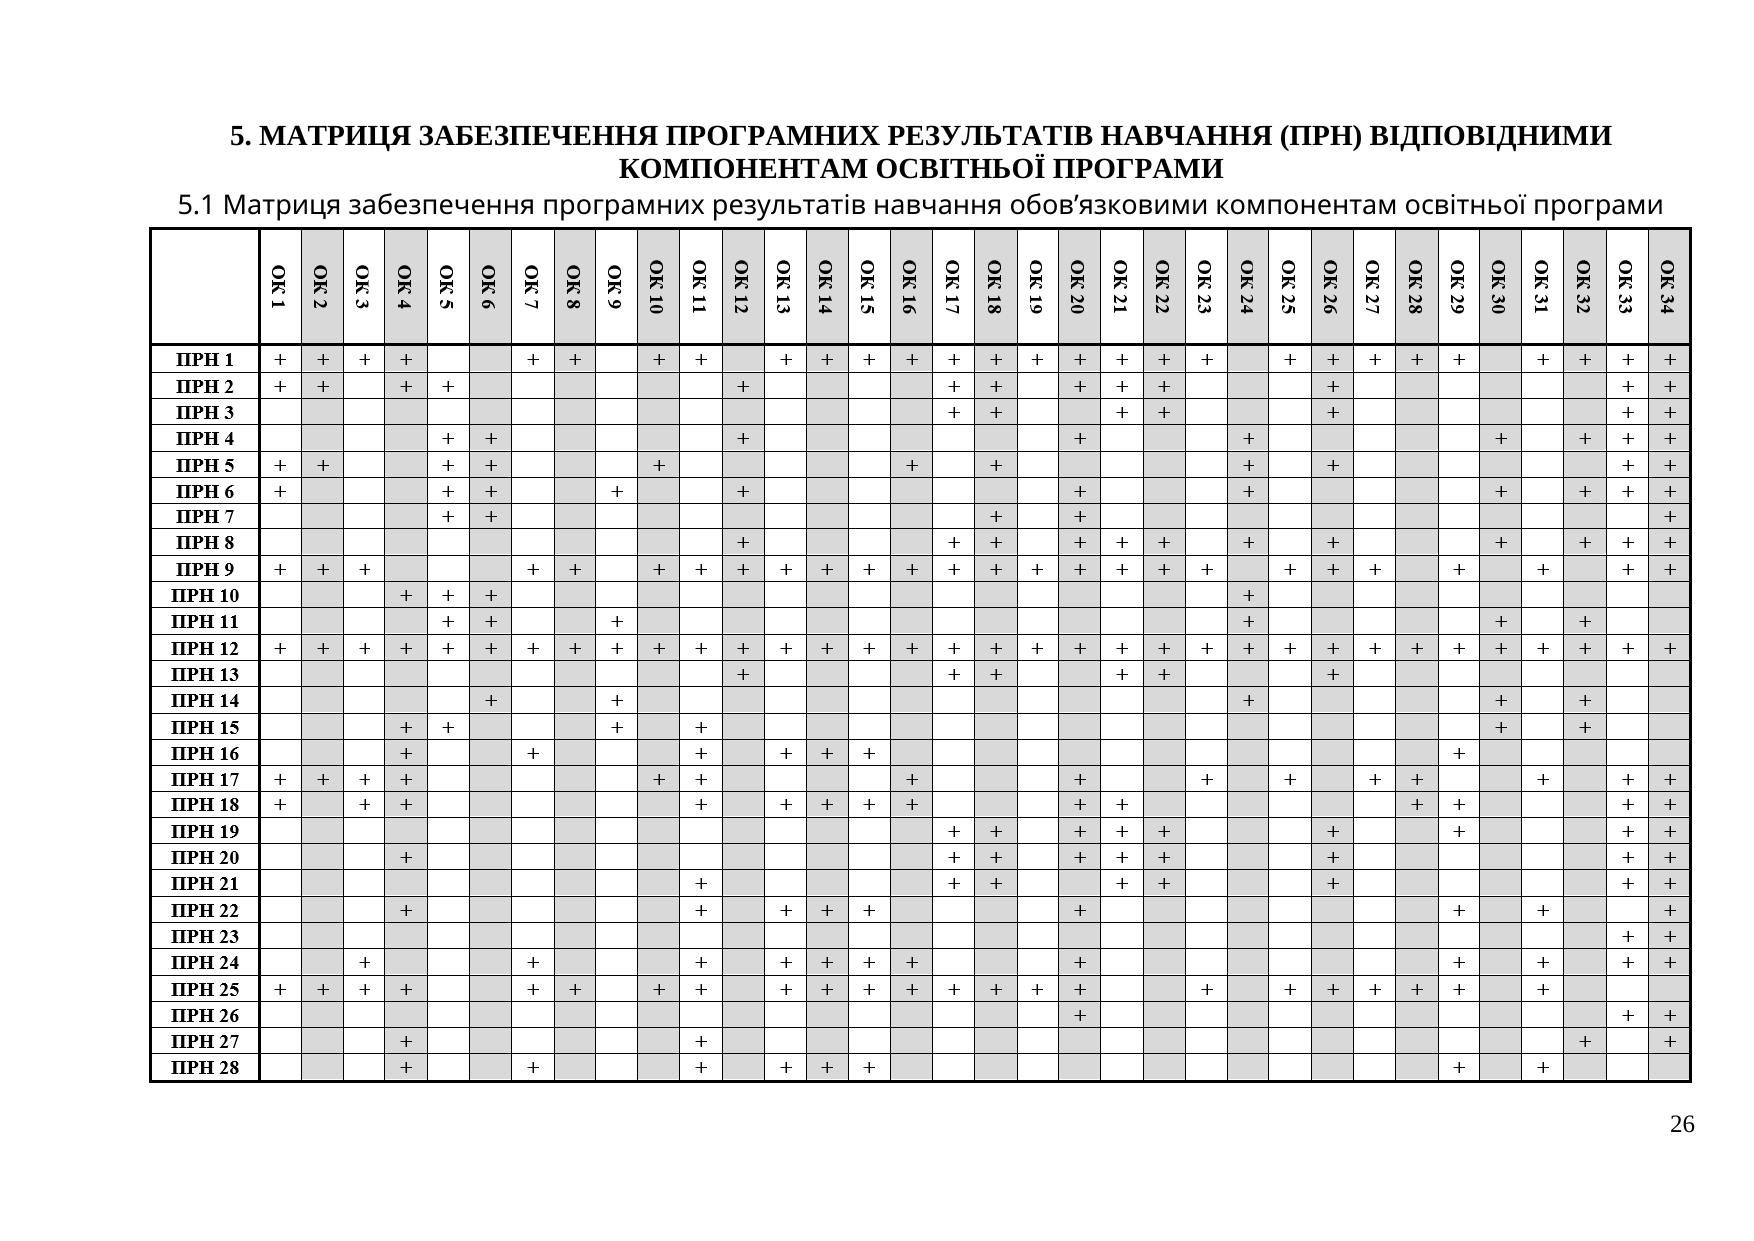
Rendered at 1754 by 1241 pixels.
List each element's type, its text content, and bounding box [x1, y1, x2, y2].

picture [147, 222, 1695, 1085]
text 5. МАТРИЦЯ ЗАБЕЗПЕЧЕННЯ ПРОГРАМНИХ РЕЗУЛЬТАТІВ НАВЧАННЯ (ПРН) ВІДПОВІДНИМИ КОМПОНЕНТАМ ОСВІТНЬОЇ ПРОГРАМИ [148, 118, 1695, 185]
text 5.1 Матриця забезпечення програмних результатів навчання обов’язковими компонентам освітньої програми [148, 185, 1695, 222]
